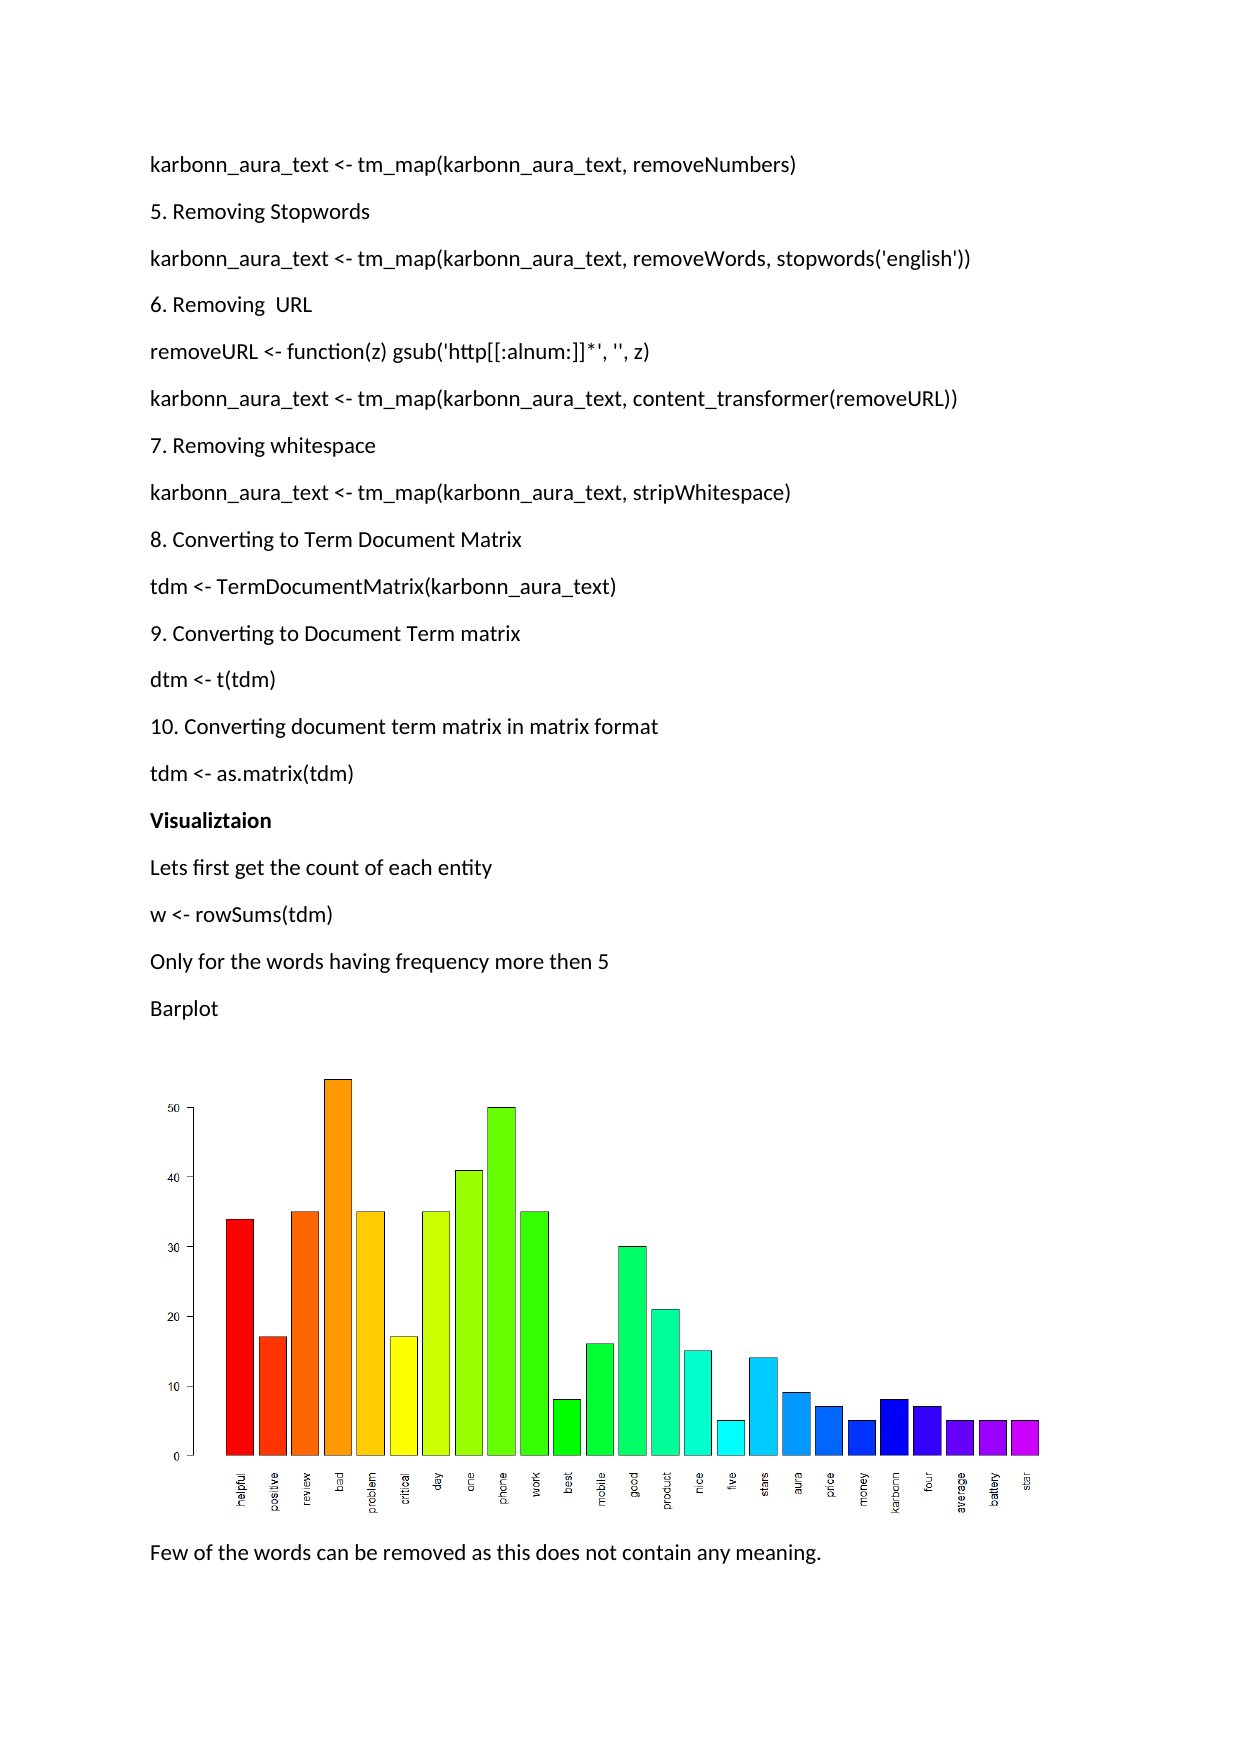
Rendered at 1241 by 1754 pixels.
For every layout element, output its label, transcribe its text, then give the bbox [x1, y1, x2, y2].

text w <- rowSums(tdm) [150, 900, 1090, 928]
text karbonn_aura_text <- tm_map(karbonn_aura_text, stripWhitespace) [150, 478, 1090, 506]
text 10. Converting document term matrix in matrix format [150, 712, 1090, 741]
text dtm <- t(tdm) [150, 666, 1090, 694]
text 8. Converting to Term Document Matrix [150, 525, 1090, 553]
text 5. Removing Stopwords [150, 197, 1090, 225]
text removeURL <- function(z) gsub('http[[:alnum:]]*', '', z) [150, 337, 1090, 366]
text tdm <- as.matrix(tdm) [150, 759, 1090, 787]
text karbonn_aura_text <- tm_map(karbonn_aura_text, removeNumbers) [150, 150, 1090, 178]
picture [150, 1040, 1091, 1520]
text Lets first get the count of each entity [150, 853, 1090, 881]
text 6. Removing URL [150, 291, 1090, 319]
text karbonn_aura_text <- tm_map(karbonn_aura_text, removeWords, stopwords('english')) [150, 244, 1090, 272]
text karbonn_aura_text <- tm_map(karbonn_aura_text, content_transformer(removeURL)) [150, 384, 1090, 412]
text Few of the words can be removed as this does not contain any meaning. [150, 1538, 1090, 1566]
text 9. Converting to Document Term matrix [150, 619, 1090, 647]
text tdm <- TermDocumentMatrix(karbonn_aura_text) [150, 572, 1090, 600]
text Barplot [150, 994, 1090, 1022]
text Visualiztaion [150, 806, 1090, 834]
text Only for the words having frequency more then 5 [150, 947, 1090, 975]
text 7. Removing whitespace [150, 431, 1090, 459]
